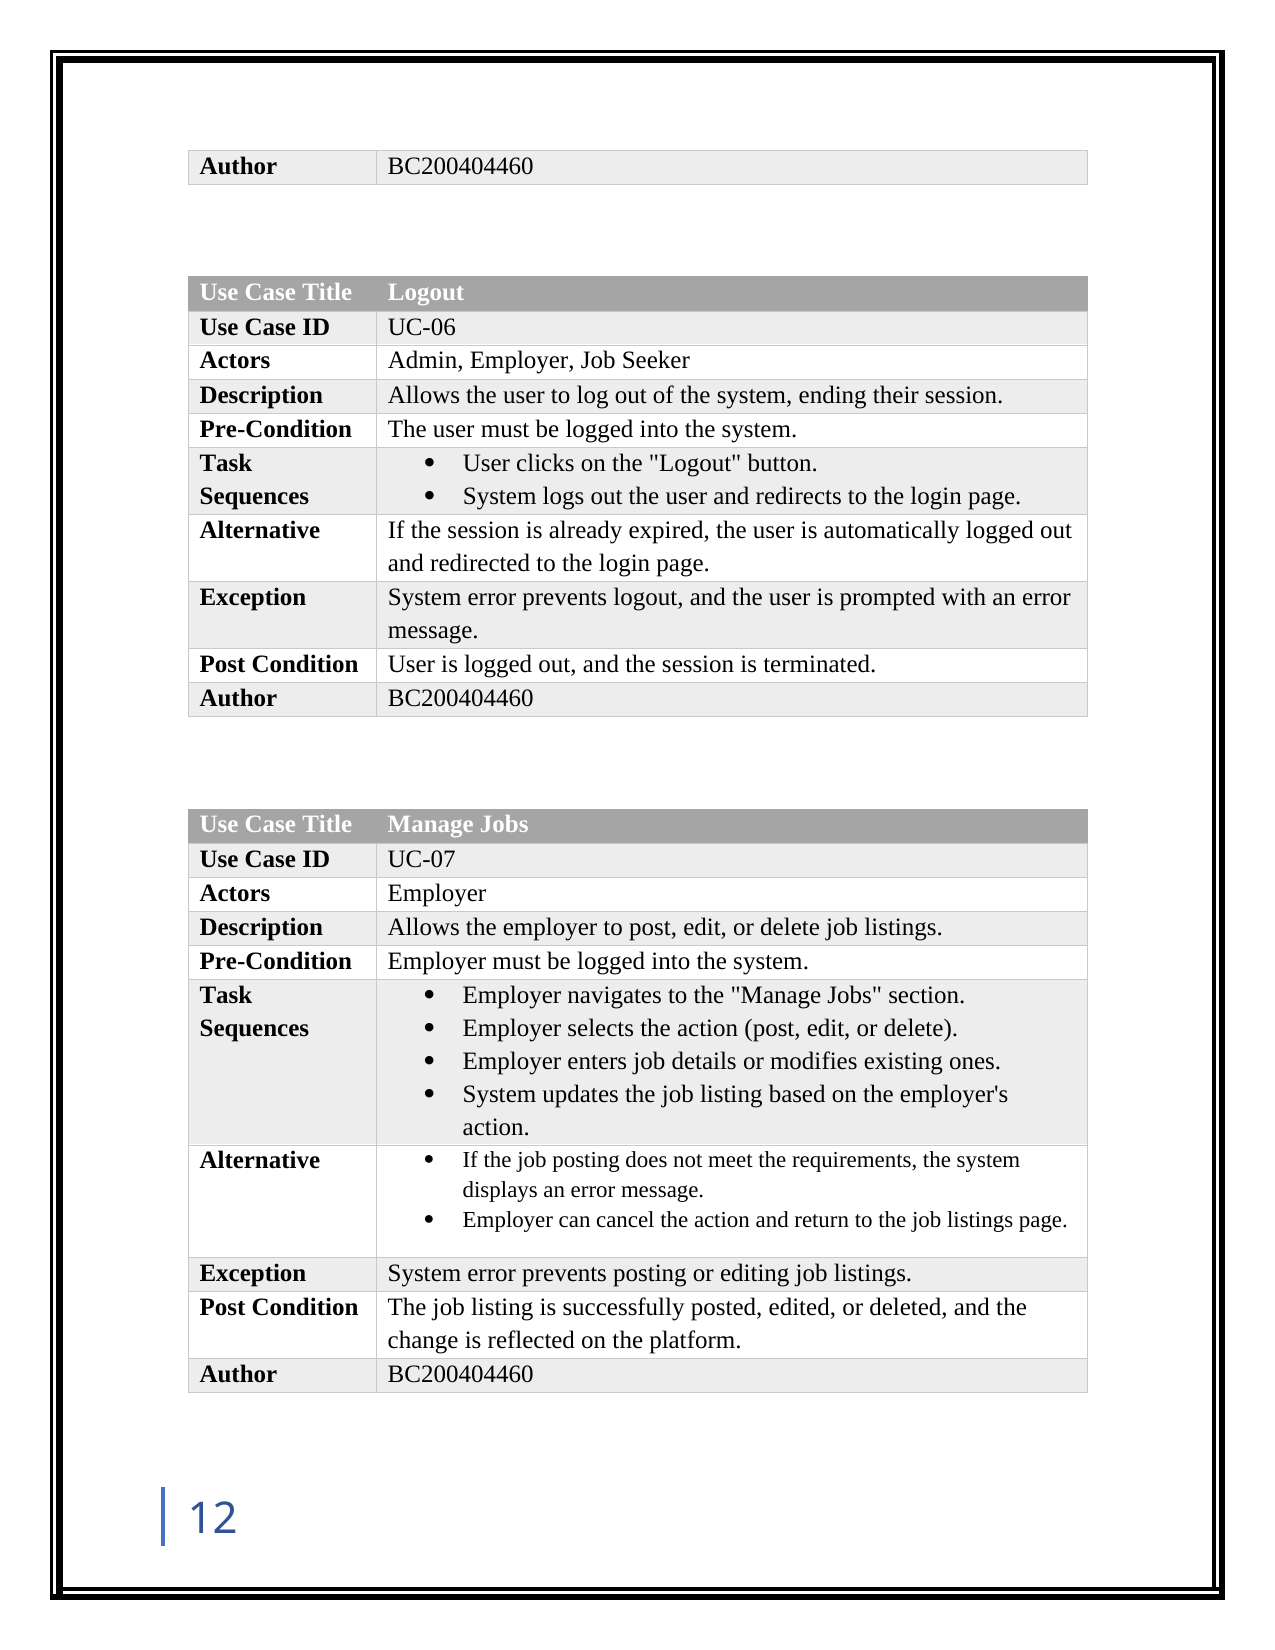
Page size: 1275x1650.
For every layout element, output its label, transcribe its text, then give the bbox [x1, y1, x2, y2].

table_cell Employer [377, 878, 1087, 911]
table_cell Exception [189, 1258, 376, 1291]
table_cell System error prevents posting or editing job listings. [377, 1258, 1087, 1291]
table_cell If the job posting does not meet the requirements, the system displays an error message. Employer can cancel the action and return to the job listings page. [377, 1146, 1087, 1257]
table_cell Employer navigates to the "Manage Jobs" section. Employer selects the action (post, edit, or delete). Employer enters job details or modifies existing ones. System updates the job listing based on the employer's action. [377, 980, 1087, 1144]
table_cell BC200404460 [377, 151, 1087, 184]
table_cell Exception [189, 582, 376, 648]
table_cell Post Condition [189, 649, 376, 682]
table_cell User clicks on the "Logout" button. System logs out the user and redirects to the login page. [377, 448, 1087, 514]
table_cell Use Case ID [189, 312, 376, 344]
table_cell BC200404460 [377, 683, 1087, 716]
table_cell UC-06 [377, 312, 1087, 344]
table_cell UC-07 [377, 844, 1087, 877]
table_cell Task Sequences [189, 448, 376, 514]
table_cell The user must be logged into the system. [377, 414, 1087, 447]
table_cell System error prevents logout, and the user is prompted with an error message. [377, 582, 1087, 648]
table_cell BC200404460 [377, 1359, 1087, 1392]
table_cell Author [189, 683, 376, 716]
table_cell Description [189, 380, 376, 413]
table_cell If the session is already expired, the user is automatically logged out and redirected to the login page. [377, 515, 1087, 581]
table_cell Pre-Condition [189, 414, 376, 447]
table_cell Allows the employer to post, edit, or delete job listings. [377, 912, 1087, 945]
table_cell Actors [189, 878, 376, 911]
table_cell User is logged out, and the session is terminated. [377, 649, 1087, 682]
table_cell Author [189, 1359, 376, 1392]
table_cell Description [189, 912, 376, 945]
table_cell Allows the user to log out of the system, ending their session. [377, 380, 1087, 413]
table_cell Employer must be logged into the system. [377, 946, 1087, 979]
table_cell The job listing is successfully posted, edited, or deleted, and the change is reflected on the platform. [377, 1292, 1087, 1358]
table_cell Pre-Condition [189, 946, 376, 979]
table_cell Task Sequences [189, 980, 376, 1144]
table_cell Alternative [189, 1146, 376, 1257]
table_header Use Case Title [189, 278, 376, 311]
table_header Logout [377, 278, 1087, 311]
table_cell Actors [189, 346, 376, 379]
table_cell Author [189, 151, 376, 184]
table_header Manage Jobs [377, 810, 1087, 843]
table_cell Alternative [189, 515, 376, 581]
table_header Use Case Title [189, 810, 376, 843]
table_cell Use Case ID [189, 844, 376, 877]
table_cell Admin, Employer, Job Seeker [377, 346, 1087, 379]
table_cell Post Condition [189, 1292, 376, 1358]
